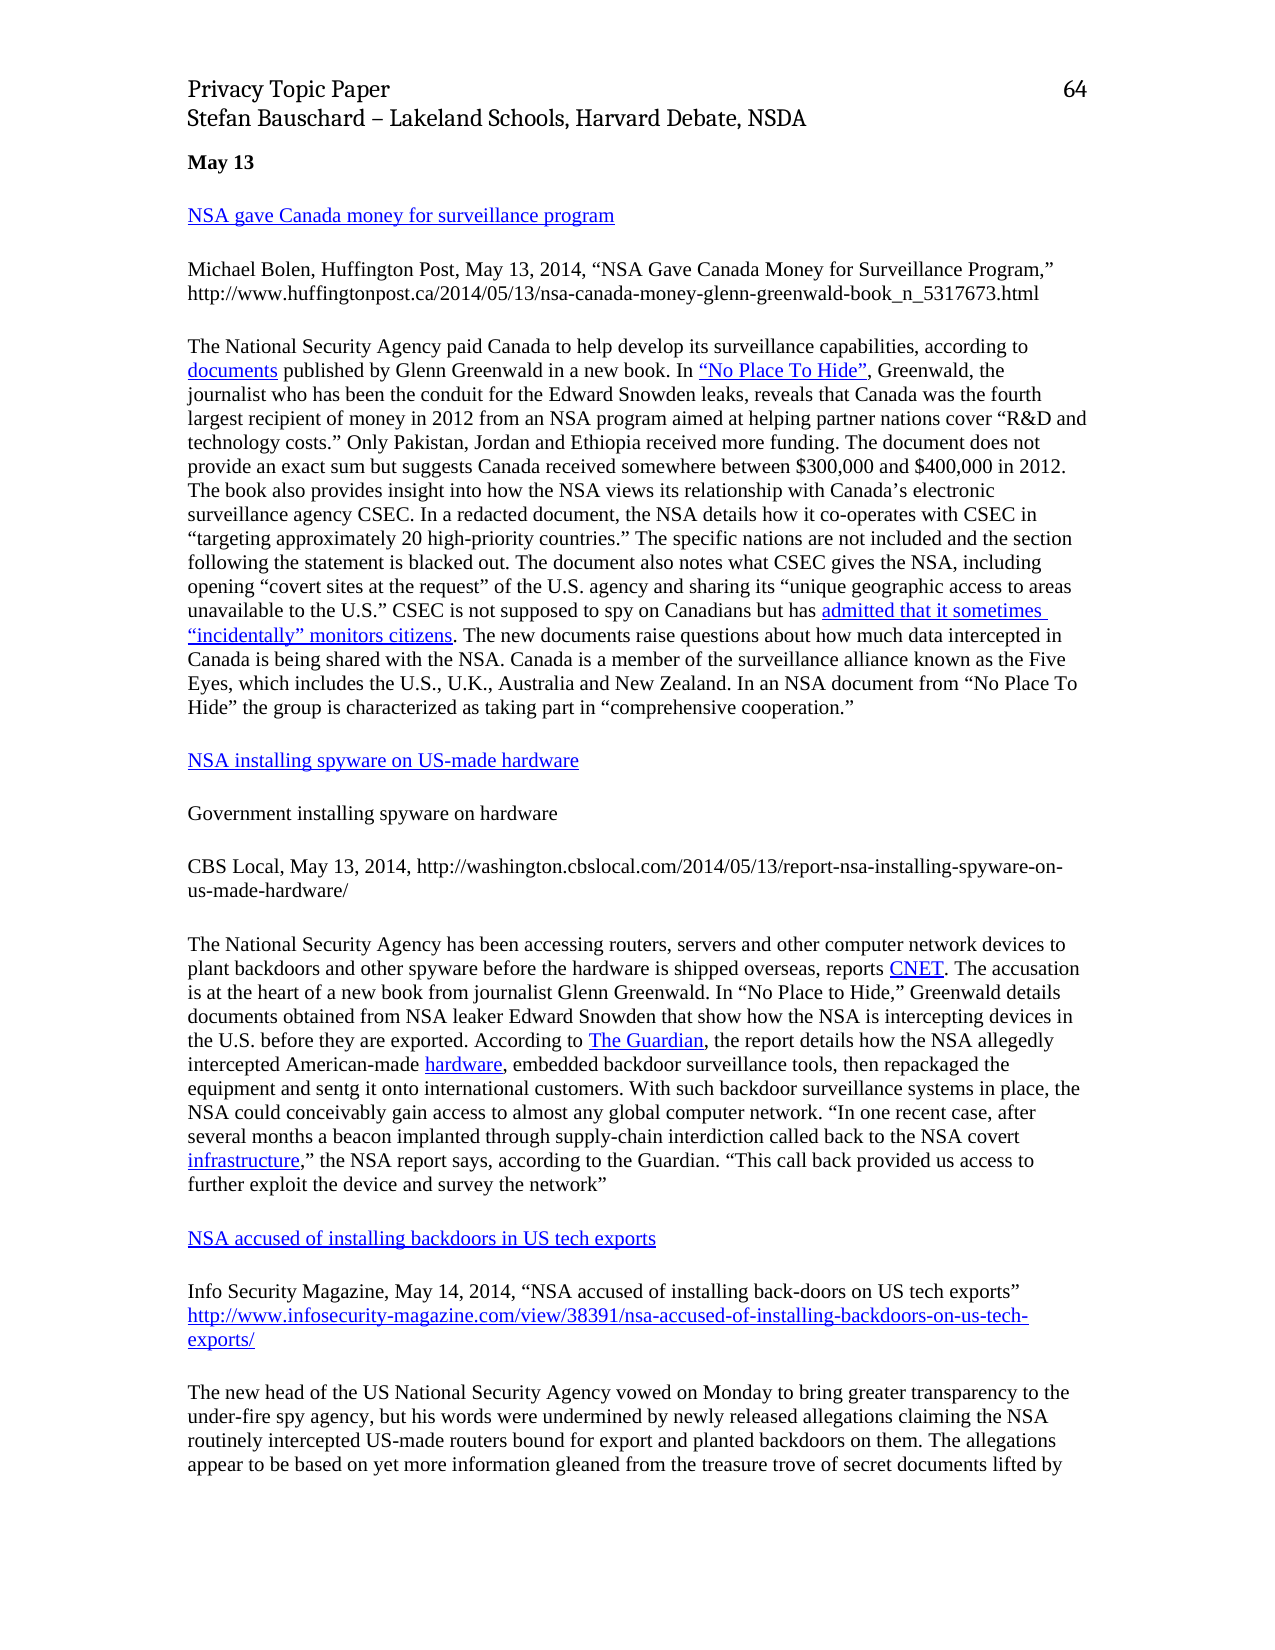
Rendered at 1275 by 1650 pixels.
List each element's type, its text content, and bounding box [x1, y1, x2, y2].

text May 13 [187, 150, 1087, 174]
text Government installing spyware on hardware [187, 801, 1087, 825]
text Michael Bolen, Huffington Post, May 13, 2014, “NSA Gave Canada Money for Surveillance Program,” http://www.huffingtonpost.ca/2014/05/13/nsa-canada-money-glenn-greenwald-book_n_5317673.html [187, 256, 1087, 304]
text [187, 1380, 1087, 1476]
text The National Security Agency has been accessing routers, servers and other computer network devices to plant backdoors and other spyware before the hardware is shipped overseas, reports CNET. The accusation is at the heart of a new book from journalist Glenn Greenwald. In “No Place to Hide,” Greenwald details documents obtained from NSA leaker Edward Snowden that show how the NSA is intercepting devices in the U.S. before they are exported. According to The Guardian, the report details how the NSA allegedly intercepted American-made hardware, embedded backdoor surveillance tools, then repackaged the equipment and sentg it onto international customers. With such backdoor surveillance systems in place, the NSA could conceivably gain access to almost any global computer network. “In one recent case, after several months a beacon implanted through supply-chain interdiction called back to the NSA covert infrastructure,” the NSA report says, according to the Guardian. “This call back provided us access to further exploit the device and survey the network” [187, 932, 1087, 1196]
text NSA accused of installing backdoors in US tech exports [187, 1226, 1087, 1249]
text Info Security Magazine, May 14, 2014, “NSA accused of installing back-doors on US tech exports” http://www.infosecurity-magazine.com/view/38391/nsa-accused-of-installing-backdoors-on-us-tech-exports/ [187, 1279, 1087, 1351]
text NSA installing spyware on US-made hardware [187, 748, 1087, 772]
text CBS Local, May 13, 2014, http://washington.cbslocal.com/2014/05/13/report-nsa-installing-spyware-on-us-made-hardware/ [187, 854, 1087, 902]
text NSA gave Canada money for surveillance program [187, 203, 1087, 227]
text The National Security Agency paid Canada to help develop its surveillance capabilities, according to documents published by Glenn Greenwald in a new book. In “No Place To Hide”, Greenwald, the journalist who has been the conduit for the Edward Snowden leaks, reveals that Canada was the fourth largest recipient of money in 2012 from an NSA program aimed at helping partner nations cover “R&D and technology costs.” Only Pakistan, Jordan and Ethiopia received more funding. The document does not provide an exact sum but suggests Canada received somewhere between $300,000 and $400,000 in 2012. The book also provides insight into how the NSA views its relationship with Canada’s electronic surveillance agency CSEC. In a redacted document, the NSA details how it co-operates with CSEC in “targeting approximately 20 high-priority countries.” The specific nations are not included and the section following the statement is blacked out. The document also notes what CSEC gives the NSA, including opening “covert sites at the request” of the U.S. agency and sharing its “unique geographic access to areas unavailable to the U.S.” CSEC is not supposed to spy on Canadians but has admitted that it sometimes “incidentally” monitors citizens. The new documents raise questions about how much data intercepted in Canada is being shared with the NSA. Canada is a member of the surveillance alliance known as the Five Eyes, which includes the U.S., U.K., Australia and New Zealand. In an NSA document from “No Place To Hide” the group is characterized as taking part in “comprehensive cooperation.” [187, 334, 1087, 719]
